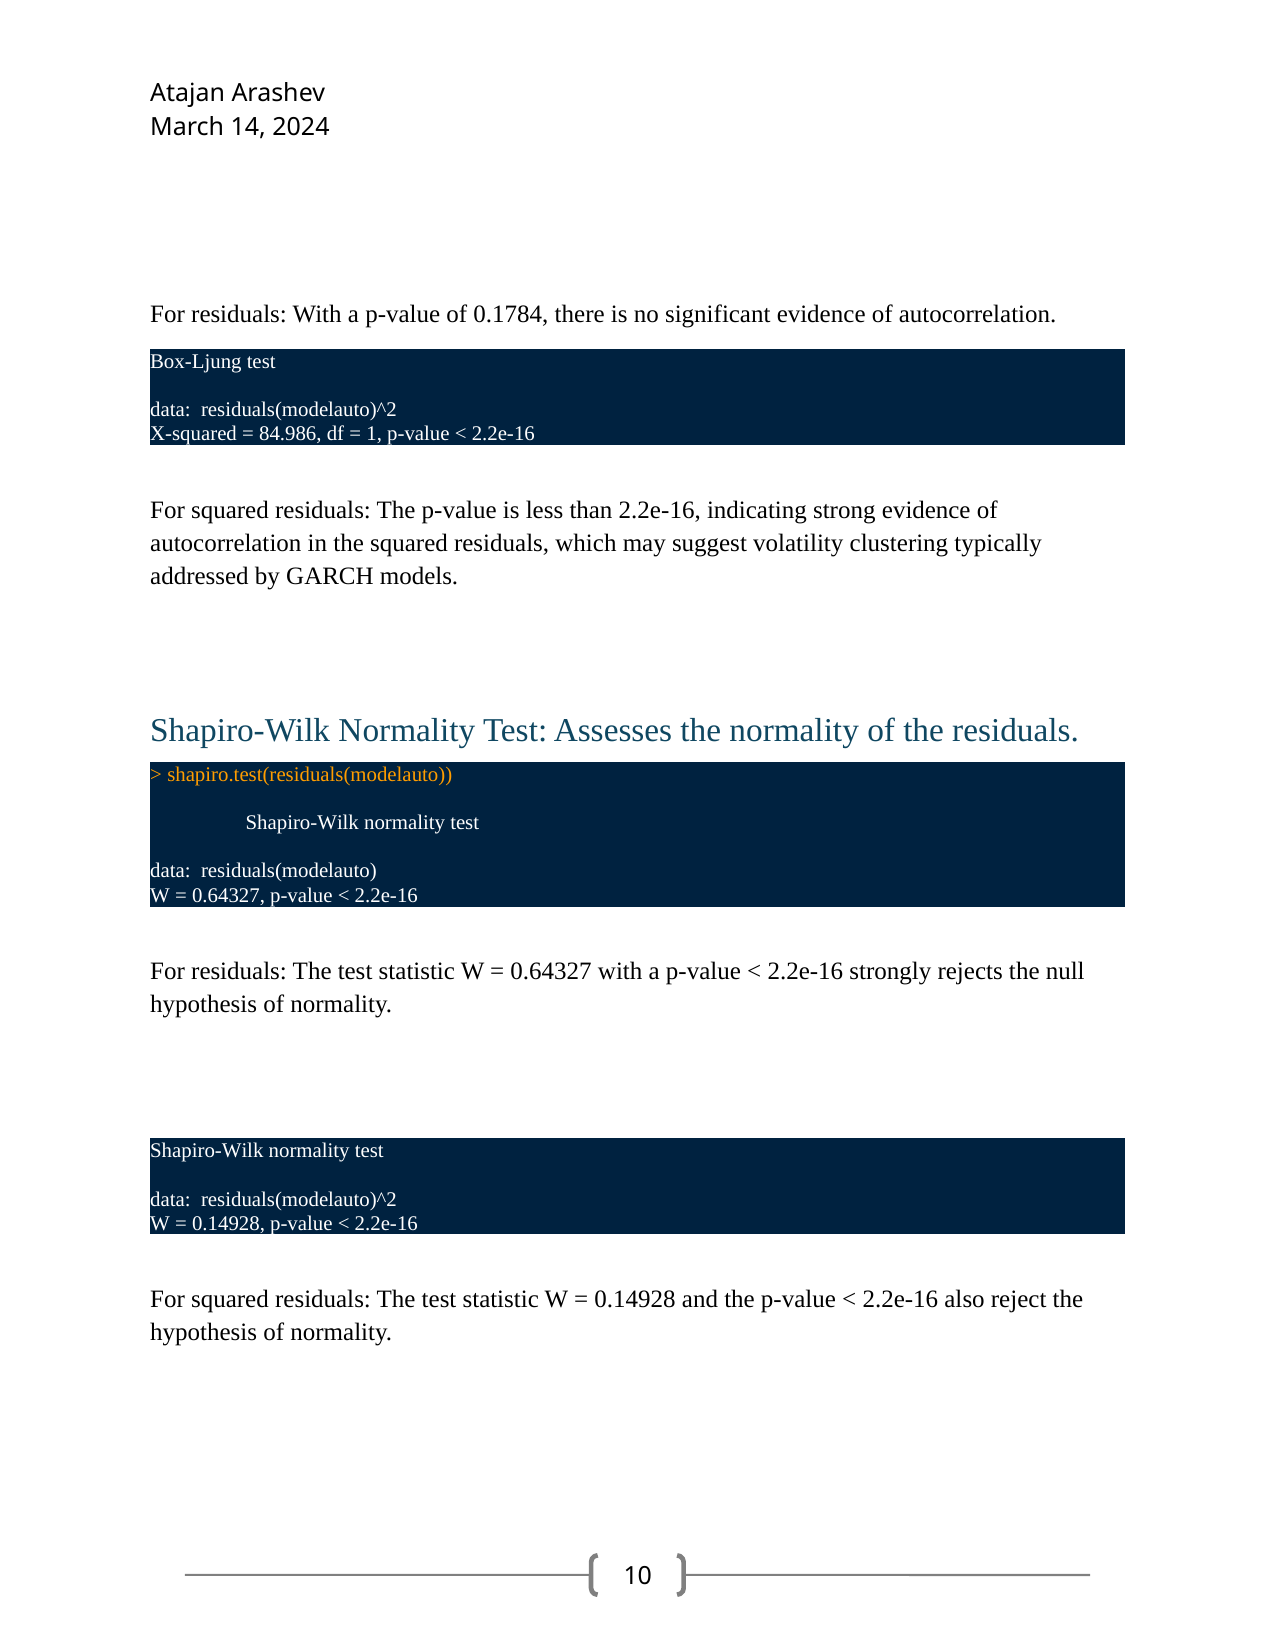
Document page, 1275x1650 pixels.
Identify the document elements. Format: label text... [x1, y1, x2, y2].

text Shapiro-Wilk normality test [150, 1138, 1125, 1162]
text For squared residuals: The test statistic W = 0.14928 and the p-value < 2.2e-16 also reject the hypothesis of normality. [150, 1284, 1125, 1346]
text W = 0.64327, p-value < 2.2e-16 [150, 882, 1125, 907]
text Box-Ljung test [150, 349, 1125, 373]
text W = 0.14928, p-value < 2.2e-16 [150, 1211, 1125, 1234]
text X-squared = 84.986, df = 1, p-value < 2.2e-16 [150, 421, 1125, 445]
text Shapiro-Wilk normality test [150, 810, 1125, 834]
text data: residuals(modelauto) [150, 858, 1125, 882]
subtitle Shapiro-Wilk Normality Test: Assesses the normality of the residuals. [150, 710, 1125, 748]
text For residuals: The test statistic W = 0.64327 with a p-value < 2.2e-16 strongly rejects the null hypothesis of normality. [150, 956, 1125, 1018]
text For residuals: With a p-value of 0.1784, there is no significant evidence of autocorrelation. [150, 299, 1125, 328]
text > shapiro.test(residuals(modelauto)) [150, 762, 1125, 786]
text data: residuals(modelauto)^2 [150, 1186, 1125, 1211]
text For squared residuals: The p-value is less than 2.2e-16, indicating strong evidence of autocorrelation in the squared residuals, which may suggest volatility clustering typically addressed by GARCH models. [150, 495, 1125, 589]
text data: residuals(modelauto)^2 [150, 397, 1125, 421]
